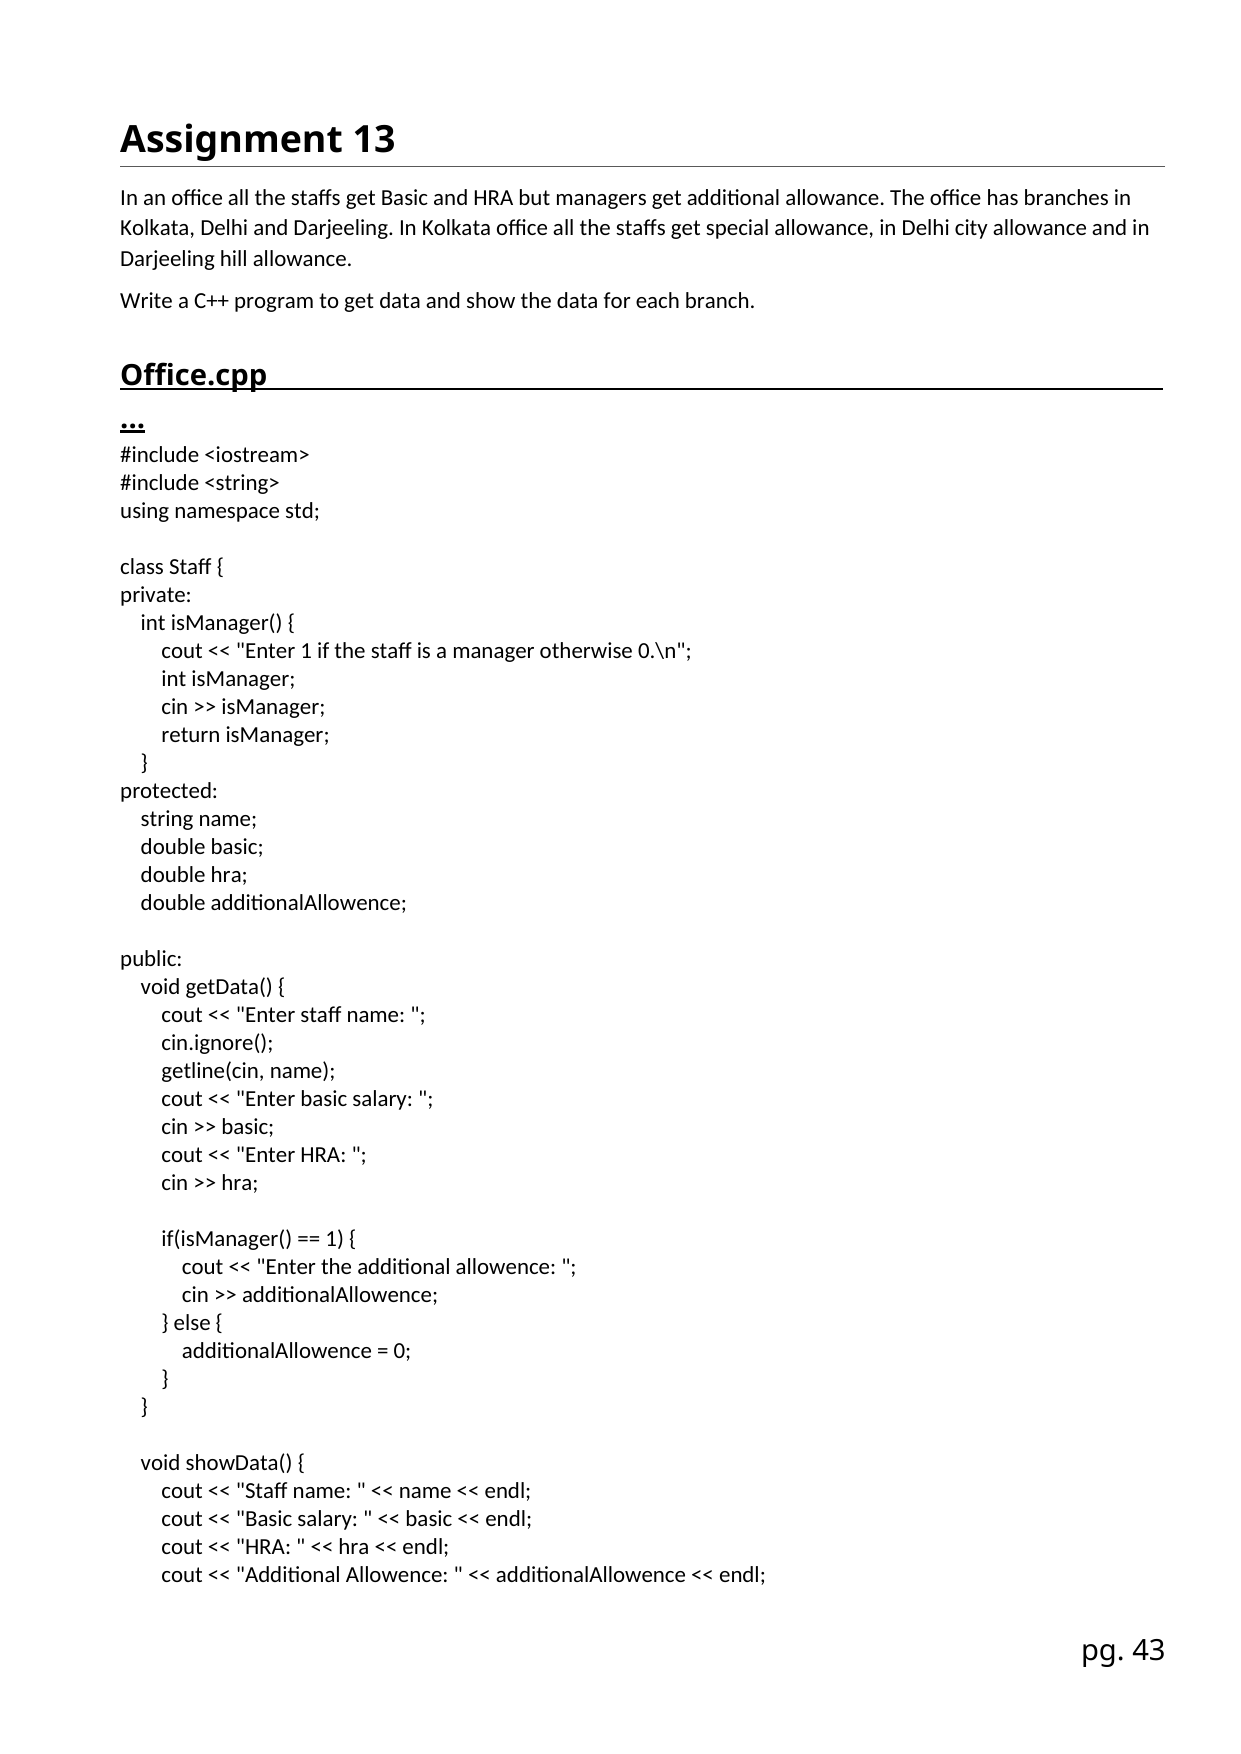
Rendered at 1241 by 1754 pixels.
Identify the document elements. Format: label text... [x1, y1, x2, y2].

text cout << "Enter 1 if the staff is a manager otherwise 0.\n"; [120, 636, 1165, 664]
text cin >> isManager; [120, 692, 1165, 720]
text cout << "Additional Allowence: " << additionalAllowence << endl; [120, 1561, 1165, 1588]
text int isManager; [120, 664, 1165, 692]
text cin.ignore(); [120, 1028, 1165, 1056]
text #include <string> [120, 468, 1165, 496]
text private: [120, 580, 1165, 608]
text double additionalAllowence; [120, 888, 1165, 916]
text class Staff { [120, 552, 1165, 580]
text getline(cin, name); [120, 1056, 1165, 1084]
text Write a C++ program to get data and show the data for each branch. [120, 286, 1165, 314]
text } [120, 1392, 1165, 1420]
text cout << "Staff name: " << name << endl; [120, 1476, 1165, 1504]
text void getData() { [120, 972, 1165, 1000]
text cout << "Enter the additional allowence: "; [120, 1252, 1165, 1280]
subtitle Assignment 13 [120, 112, 1165, 166]
text string name; [120, 804, 1165, 832]
text cout << "HRA: " << hra << endl; [120, 1532, 1165, 1561]
text cout << "Enter basic salary: "; [120, 1084, 1165, 1112]
text #include <iostream> [120, 440, 1165, 468]
text In an office all the staffs get Basic and HRA but managers get additional allowance. The office has branches in Kolkata, Delhi and Darjeeling. In Kolkata office all the staffs get special allowance, in Delhi city allowance and in Darjeeling hill allowance. [120, 183, 1165, 272]
text cin >> hra; [120, 1168, 1165, 1196]
text if(isManager() == 1) { [120, 1224, 1165, 1252]
text return isManager; [120, 720, 1165, 748]
text additionalAllowence = 0; [120, 1336, 1165, 1364]
text void showData() { [120, 1448, 1165, 1476]
text double hra; [120, 860, 1165, 888]
text } [120, 748, 1165, 776]
text cout << "Basic salary: " << basic << endl; [120, 1504, 1165, 1532]
text cout << "Enter staff name: "; [120, 1000, 1165, 1028]
text cout << "Enter HRA: "; [120, 1140, 1165, 1168]
subtitle Office.cpp ... [120, 354, 1165, 437]
text protected: [120, 776, 1165, 804]
text } [120, 1364, 1165, 1392]
text double basic; [120, 832, 1165, 860]
text cin >> additionalAllowence; [120, 1280, 1165, 1308]
text using namespace std; [120, 496, 1165, 524]
text int isManager() { [120, 608, 1165, 636]
text cin >> basic; [120, 1112, 1165, 1140]
text } else { [120, 1308, 1165, 1336]
text public: [120, 944, 1165, 972]
